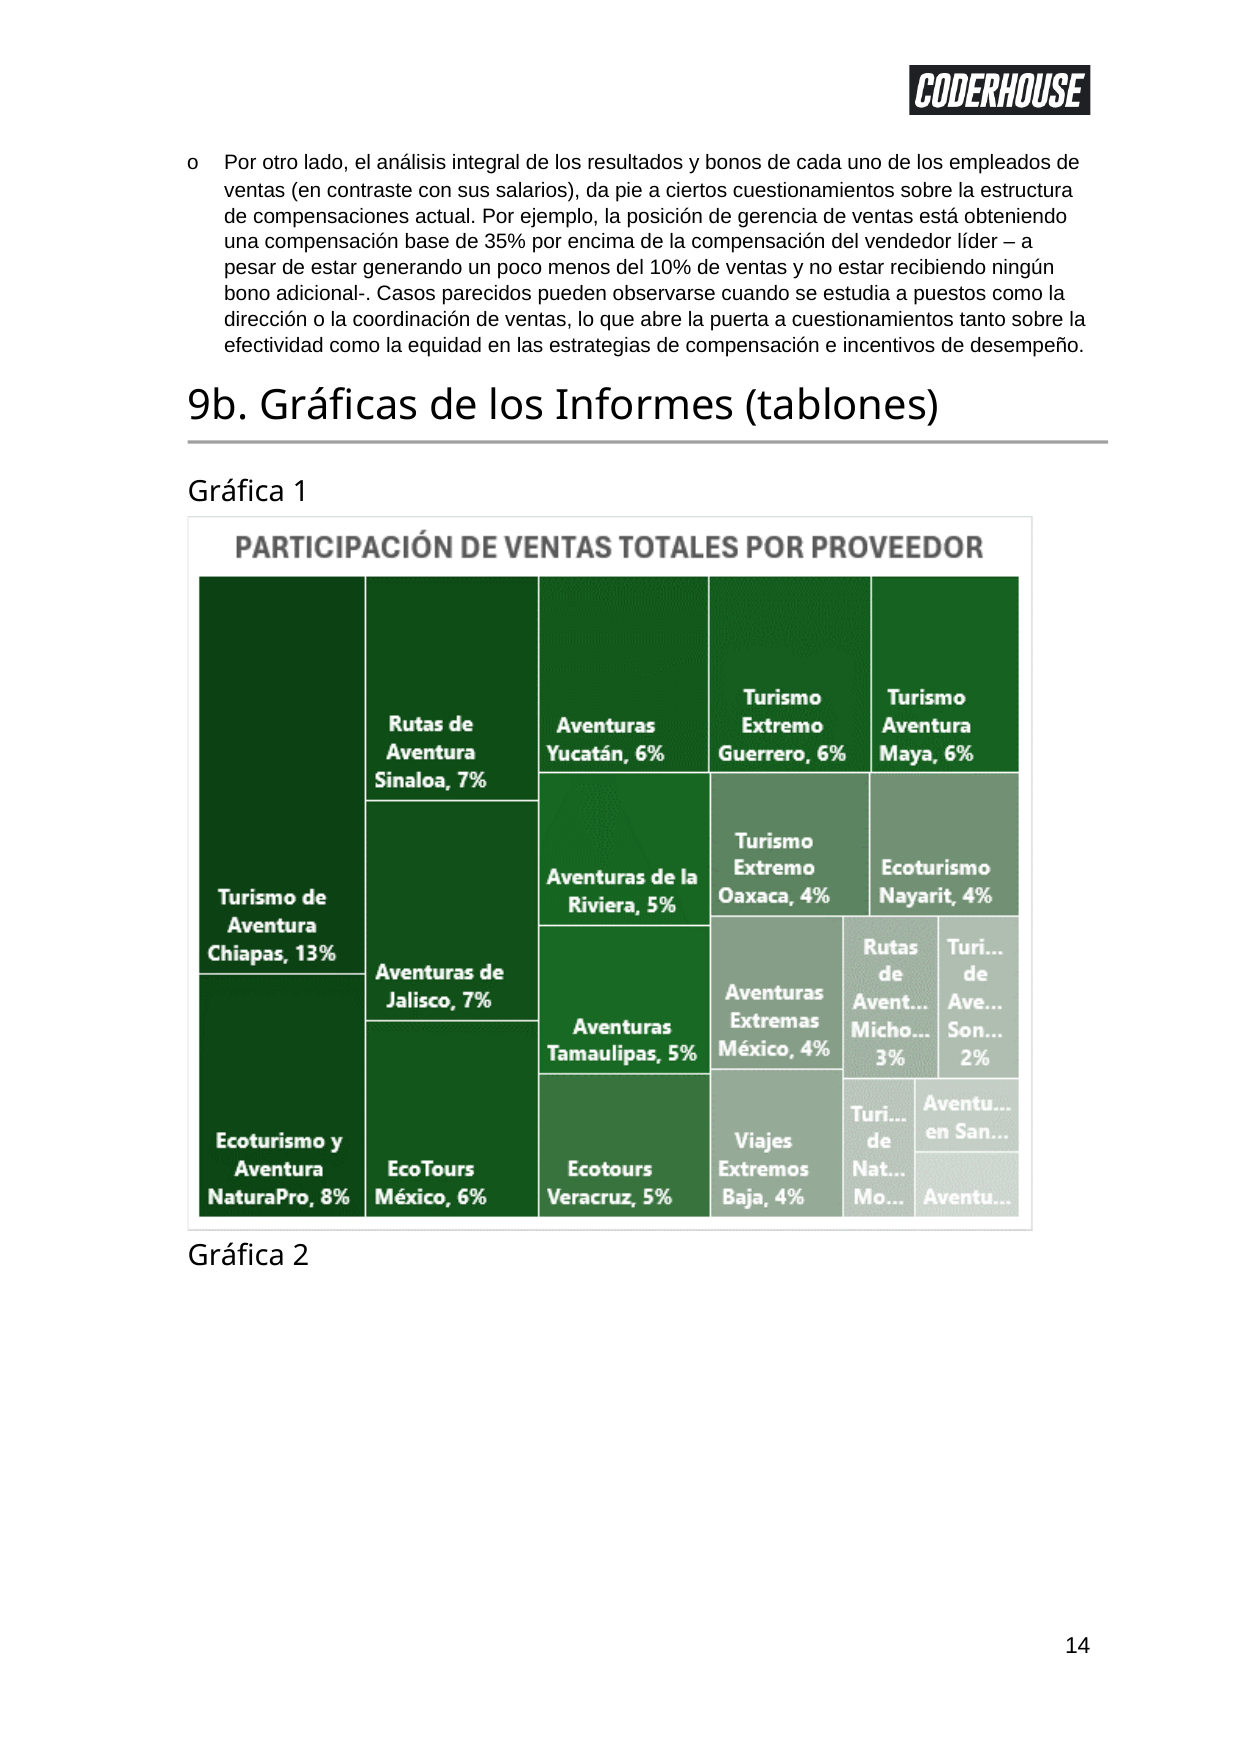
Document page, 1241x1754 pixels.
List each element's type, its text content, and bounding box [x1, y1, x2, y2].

picture [909, 65, 1091, 115]
list Por otro lado, el análisis integral de los resultados y bonos de cada uno de los empleados de ventas (en contraste con sus salarios), da pie a ciertos cuestionamientos sobre la estructura de compensaciones actual. Por ejemplo, la posición de gerencia de ventas está obteniendo una compensación base de 35% por encima de la compensación del vendedor líder – a pesar de estar generando un poco menos del 10% de ventas y no estar recibiendo ningún bono adicional-. Casos parecidos pueden observarse cuando se estudia a puestos como la dirección o la coordinación de ventas, lo que abre la puerta a cuestionamientos tanto sobre la efectividad como la equidad en las estrategias de compensación e incentivos de desempeño. [186, 150, 1090, 357]
text Gráfica 1 [187, 471, 1090, 510]
text 9b. Gráficas de los Informes (tablones) [187, 375, 1090, 432]
picture [187, 516, 1033, 1231]
text Gráfica 2 [187, 1234, 1090, 1274]
